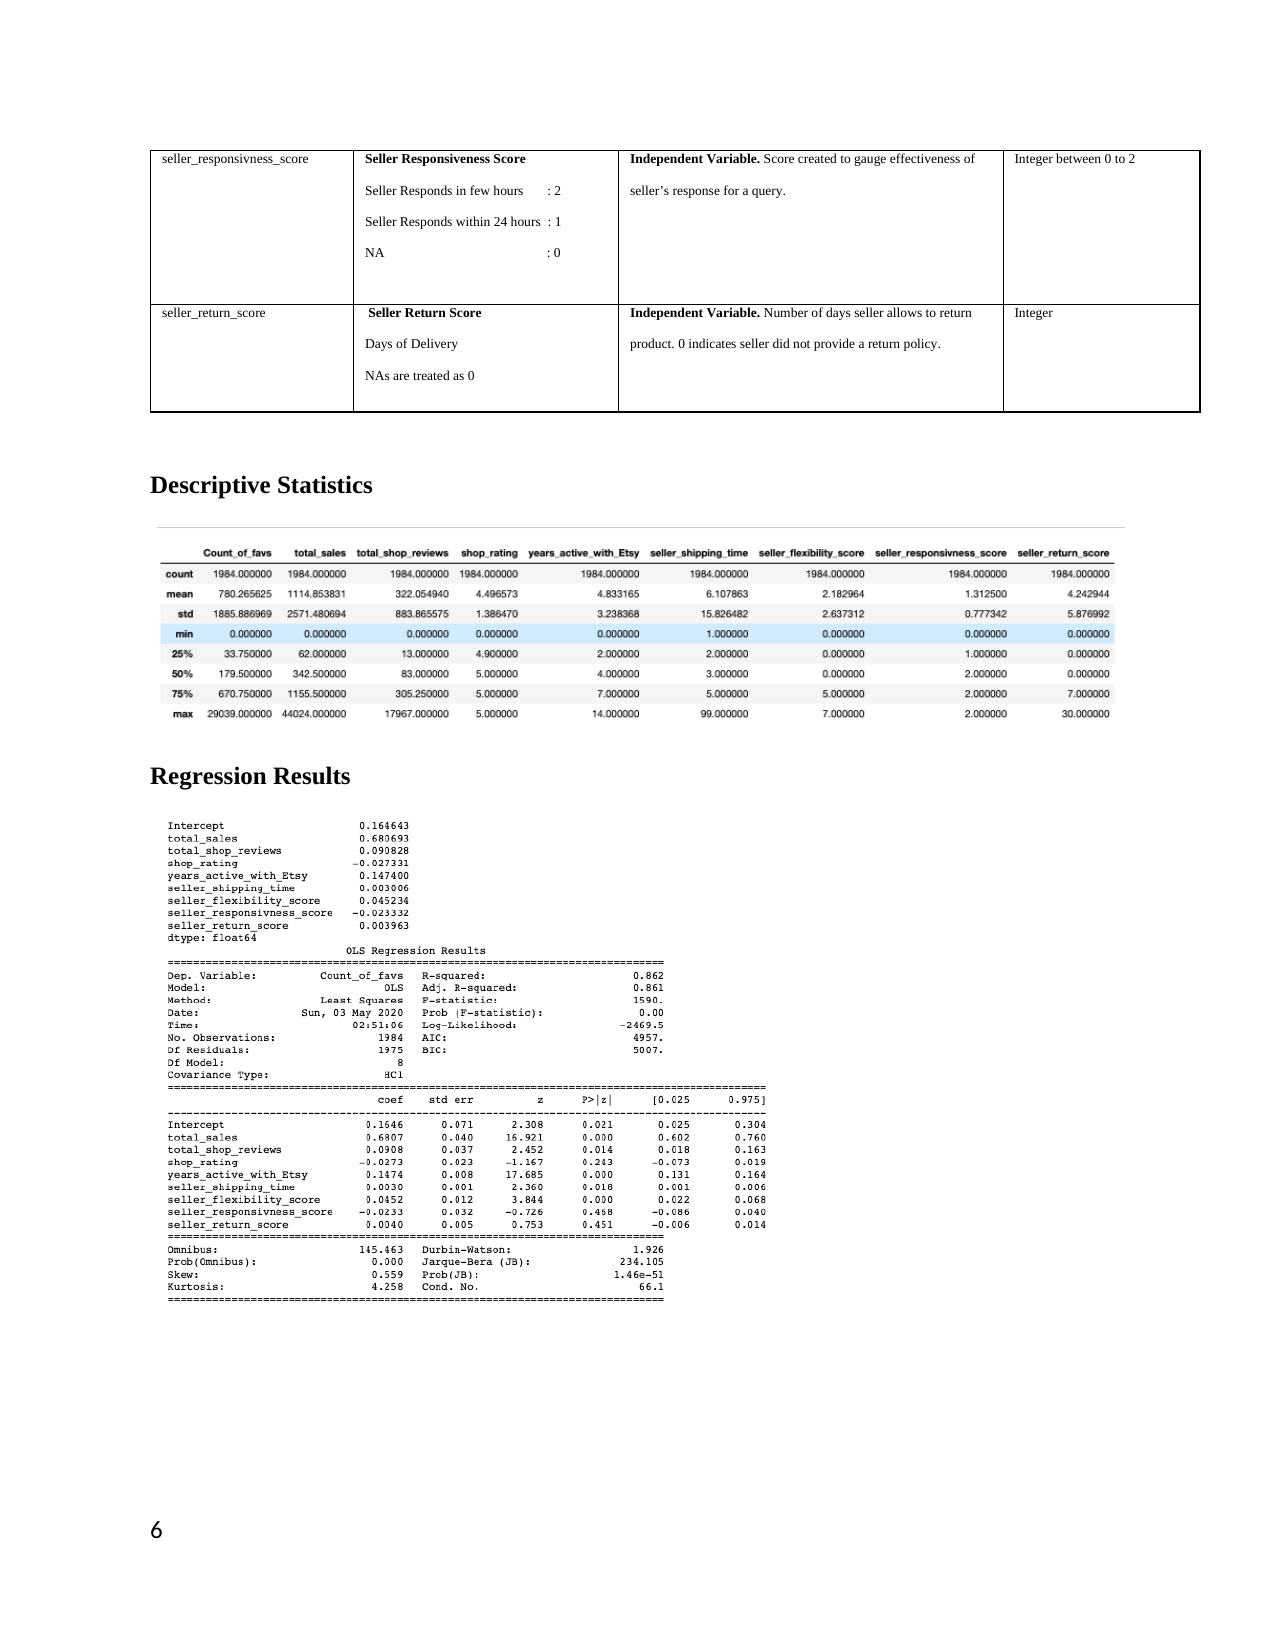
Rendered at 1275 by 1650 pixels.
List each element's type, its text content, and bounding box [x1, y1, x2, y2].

table_cell Independent Variable. Number of days seller allows to return product. 0 indicates seller did not provide a return policy. [619, 305, 1003, 411]
text Regression Results [150, 761, 1125, 790]
table_cell Independent Variable. Score created to gauge effectiveness of seller’s response for a query. [619, 151, 1003, 304]
text Descriptive Statistics [150, 470, 1125, 499]
table_cell seller_return_score [151, 305, 353, 411]
table_cell Seller Return Score Days of Delivery NAs are treated as 0 [354, 305, 618, 411]
table_cell Seller Responsiveness Score Seller Responds in few hours : 2 Seller Responds within 24 hours : 1 NA : 0 [354, 151, 618, 304]
picture [150, 527, 1125, 731]
table_cell Integer between 0 to 2 [1004, 151, 1199, 304]
picture [150, 818, 784, 1308]
table_cell seller_responsivness_score [151, 151, 353, 304]
table_cell Integer [1004, 305, 1199, 411]
